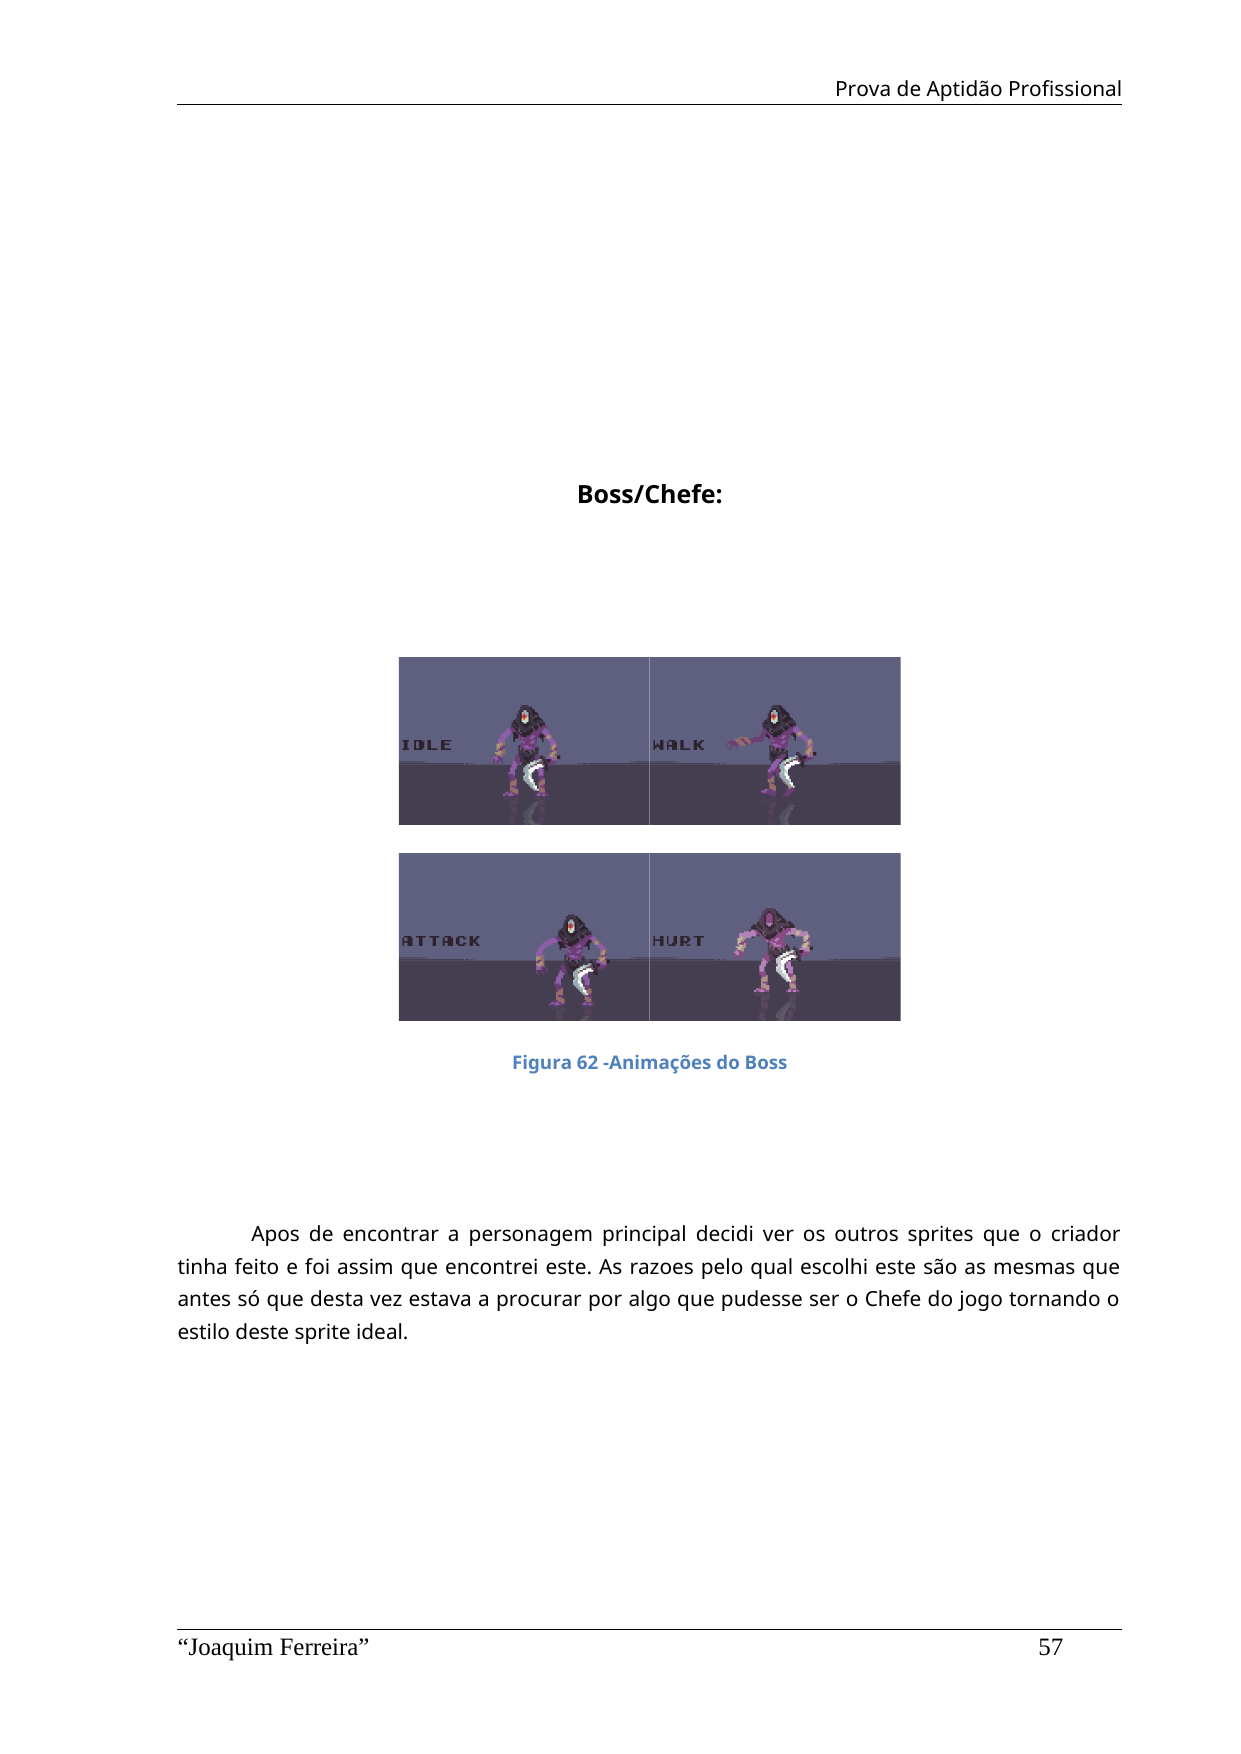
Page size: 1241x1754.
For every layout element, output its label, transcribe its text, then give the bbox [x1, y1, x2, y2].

text Apos de encontrar a personagem principal decidi ver os outros sprites que o criador tinha feito e foi assim que encontrei este. As razoes pelo qual escolhi este são as mesmas que antes só que desta vez estava a procurar por algo que pudesse ser o Chefe do jogo tornando o estilo deste sprite ideal. [177, 1219, 1122, 1345]
picture [398, 657, 901, 825]
text Boss/Chefe: [177, 477, 1122, 511]
picture [398, 853, 901, 1021]
